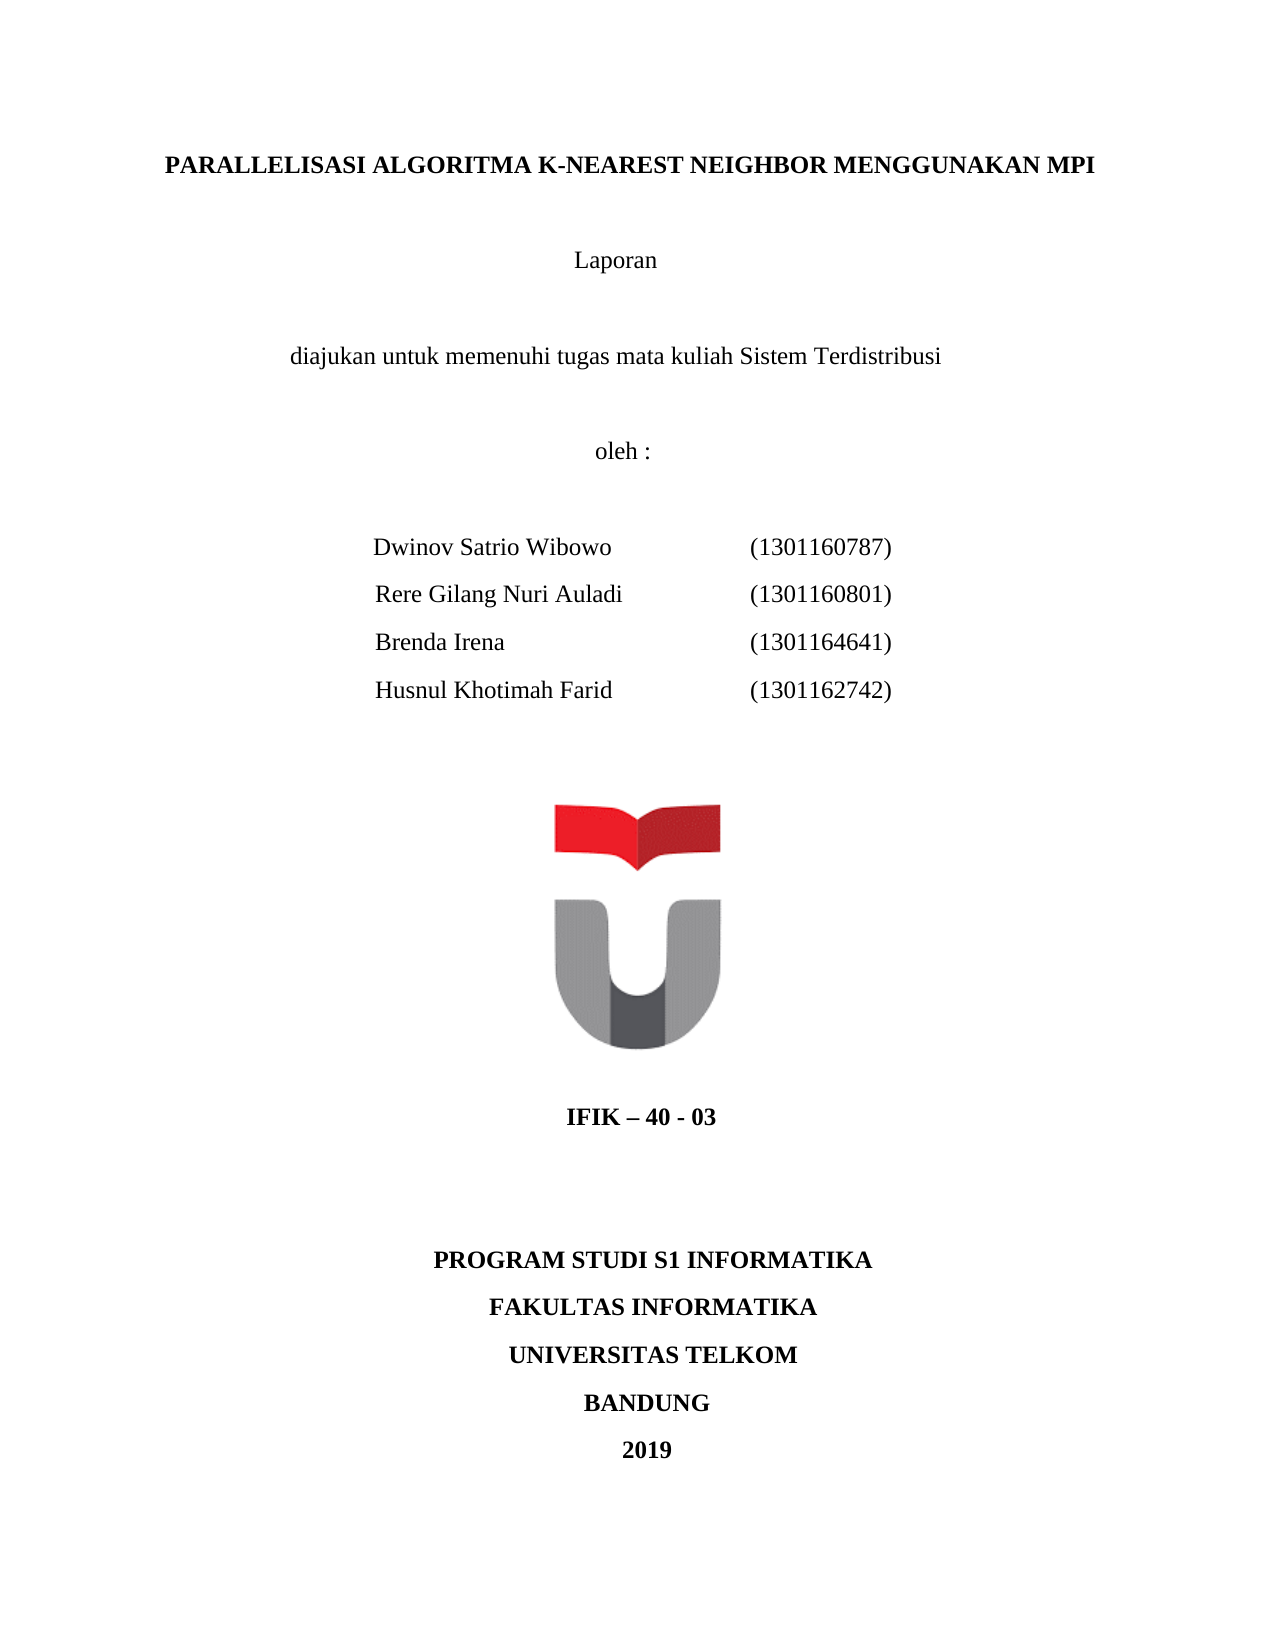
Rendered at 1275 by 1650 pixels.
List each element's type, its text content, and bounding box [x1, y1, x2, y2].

text diajukan untuk memenuhi tugas mata kuliah Sistem Terdistribusi [106, 341, 1125, 369]
text Rere Gilang Nuri Auladi (1301160801) [373, 579, 1125, 608]
text 2019 [106, 1436, 1125, 1464]
picture [478, 762, 797, 1085]
text Husnul Khotimah Farid (1301162742) [373, 675, 1125, 703]
text UNIVERSITAS TELKOM [106, 1340, 1125, 1369]
text Brenda Irena (1301164641) [373, 627, 1125, 656]
text PARALLELISASI ALGORITMA K-NEAREST NEIGHBOR MENGGUNAKAN MPI [135, 150, 1125, 179]
text FAKULTAS INFORMATIKA [106, 1292, 1125, 1321]
text IFIK – 40 - 03 [225, 1102, 1026, 1131]
text PROGRAM STUDI S1 INFORMATIKA [106, 1245, 1125, 1273]
text oleh : [121, 436, 1125, 465]
text Dwinov Satrio Wibowo (1301160787) [371, 532, 1125, 560]
text Laporan [106, 245, 1125, 274]
text BANDUNG [106, 1388, 1125, 1417]
